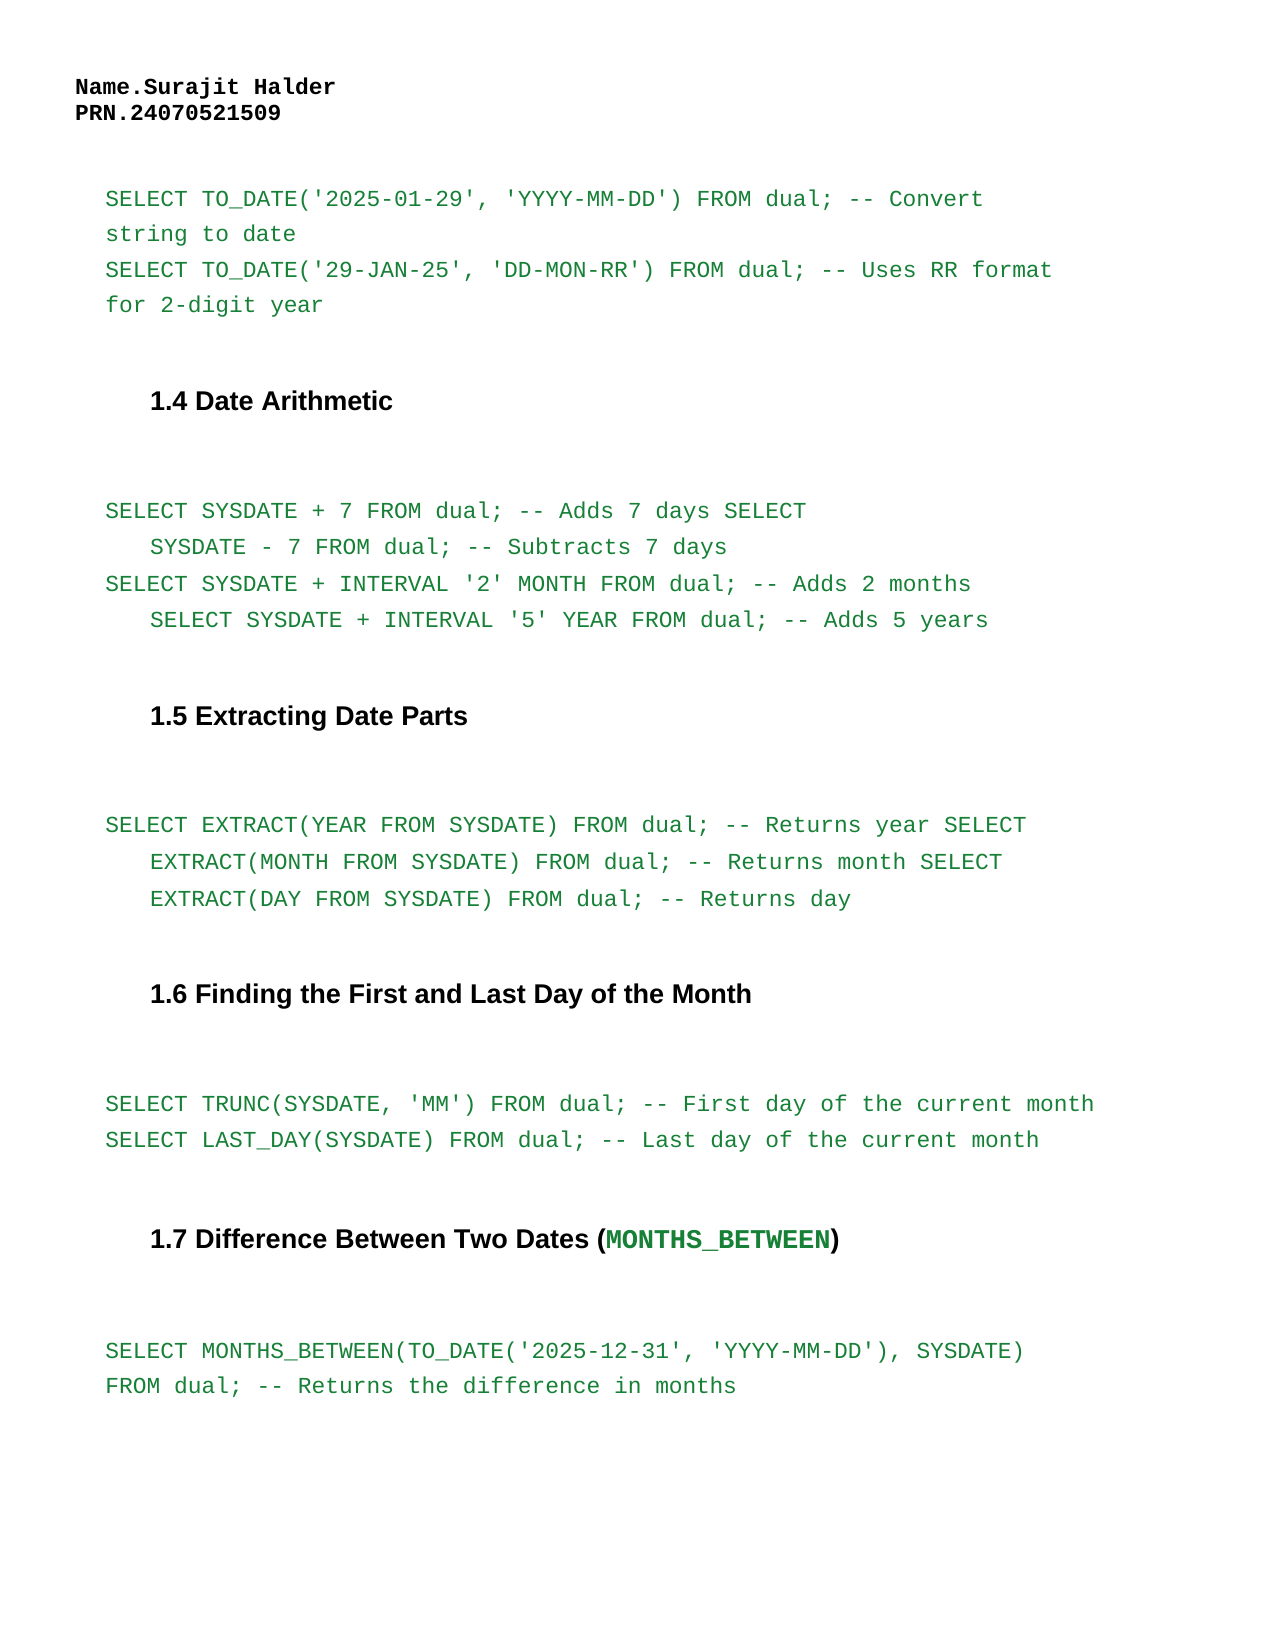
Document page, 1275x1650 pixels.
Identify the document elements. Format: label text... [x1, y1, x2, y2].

text SELECT LAST_DAY(SYSDATE) FROM dual; -- Last day of the current month [105, 1129, 1200, 1154]
subtitle Extracting Date Parts [150, 700, 1200, 731]
subtitle Finding the First and Last Day of the Month [150, 978, 1200, 1009]
subtitle Difference Between Two Dates (MONTHS_BETWEEN) [150, 1223, 1200, 1257]
text SELECT SYSDATE + 7 FROM dual; -- Adds 7 days SELECT SYSDATE - 7 FROM dual; -- Subtracts 7 days [105, 499, 836, 562]
text SELECT TO_DATE('2025-01-29', 'YYYY-MM-DD') FROM dual; -- Convert [105, 187, 1200, 213]
text SELECT EXTRACT(YEAR FROM SYSDATE) FROM dual; -- Returns year SELECT EXTRACT(MONTH FROM SYSDATE) FROM dual; -- Returns month SELECT EXTRACT(DAY FROM SYSDATE) FROM dual; -- Returns day [105, 814, 1056, 913]
text string to date [105, 222, 1200, 248]
text SELECT TRUNC(SYSDATE, 'MM') FROM dual; -- First day of the current month [105, 1092, 1118, 1118]
text SELECT TO_DATE('29-JAN-25', 'DD-MON-RR') FROM dual; -- Uses RR format [105, 259, 1200, 285]
subtitle Date Arithmetic [150, 385, 1200, 416]
text for 2-digit year [105, 293, 1200, 319]
text SELECT SYSDATE + INTERVAL '2' MONTH FROM dual; -- Adds 2 months SELECT SYSDATE + INTERVAL '5' YEAR FROM dual; -- Adds 5 years [105, 572, 1056, 635]
text SELECT MONTHS_BETWEEN(TO_DATE('2025-12-31', 'YYYY-MM-DD'), SYSDATE) [105, 1339, 1200, 1365]
text FROM dual; -- Returns the difference in months [105, 1374, 1200, 1400]
